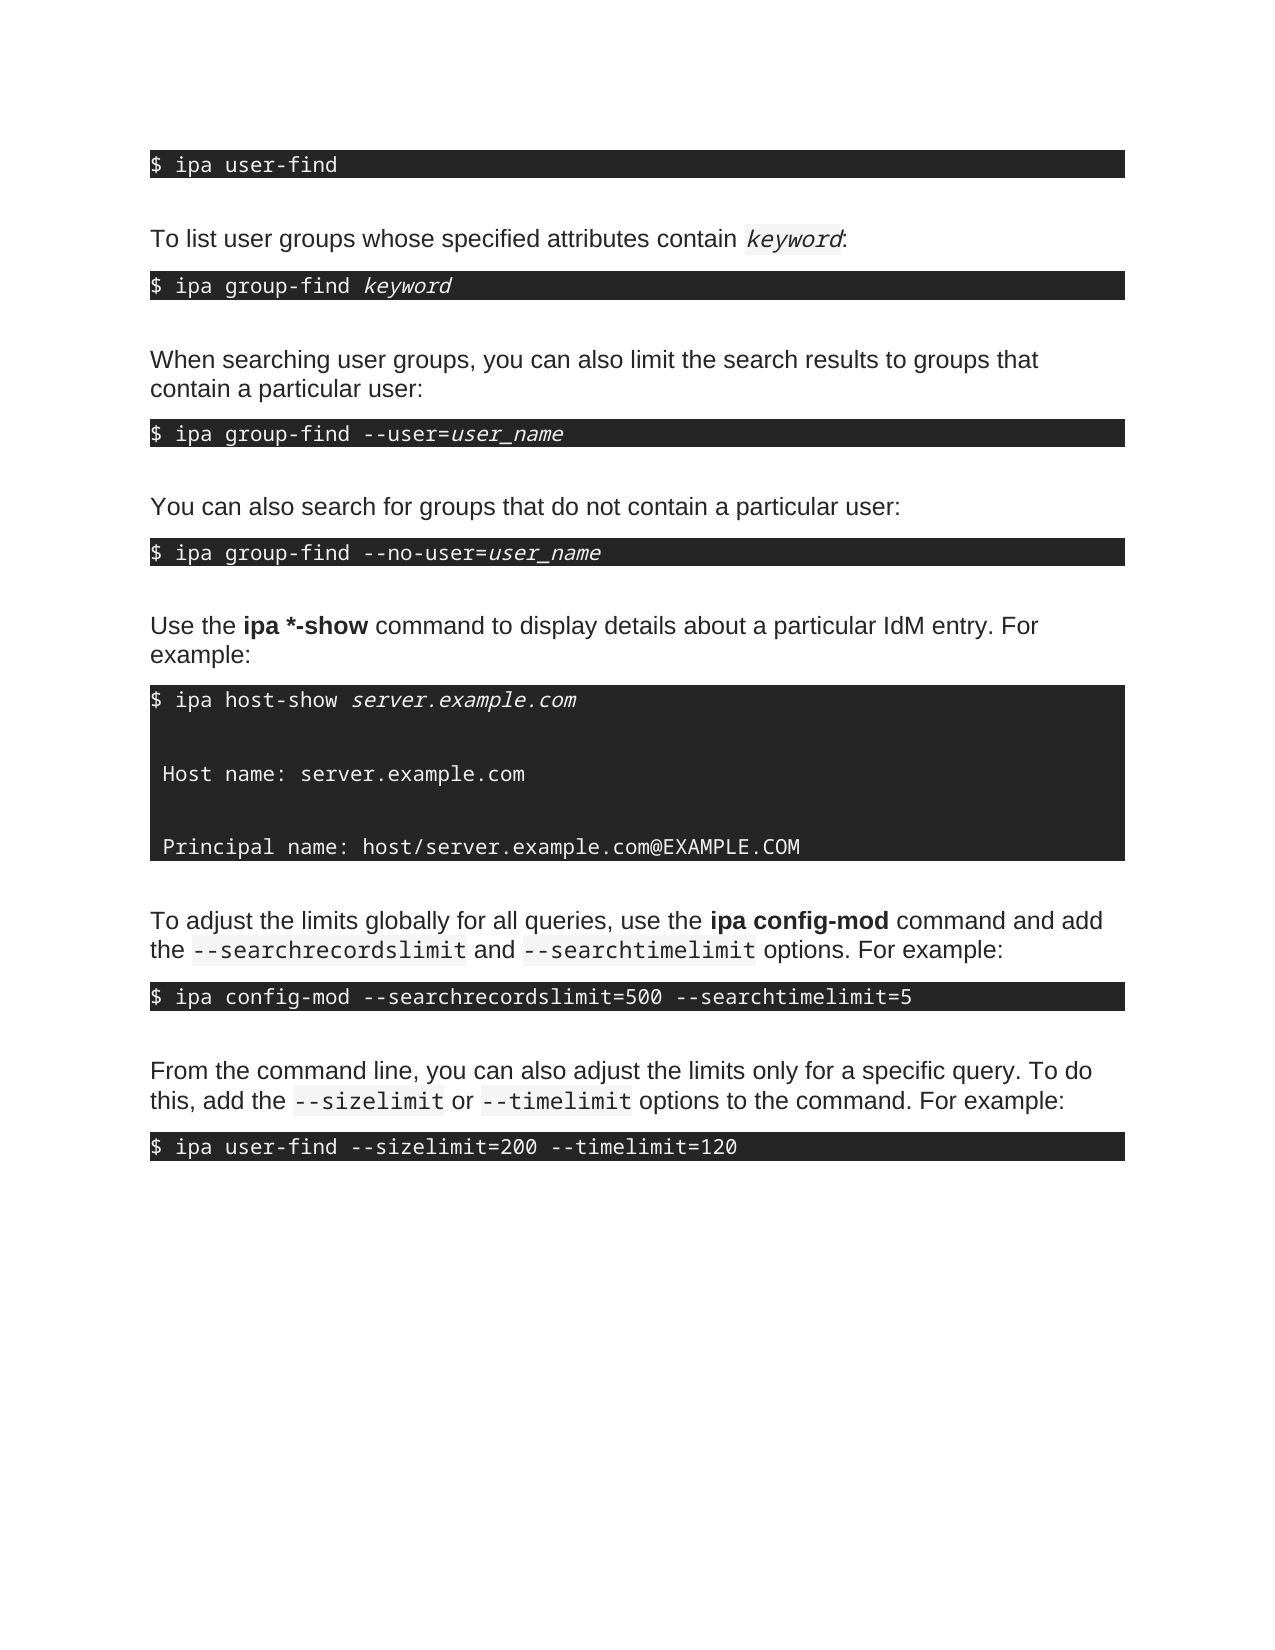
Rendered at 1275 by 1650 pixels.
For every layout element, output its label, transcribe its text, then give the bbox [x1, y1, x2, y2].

text $ ipa group-find --no-user=user_name [150, 538, 1125, 566]
text You can also search for groups that do not contain a particular user: [150, 492, 1125, 521]
text When searching user groups, you can also limit the search results to groups that contain a particular user: [150, 345, 1125, 402]
text $ ipa group-find --user=user_name [150, 419, 1125, 447]
text To list user groups whose specified attributes contain keyword: [150, 223, 1125, 255]
text From the command line, you can also adjust the limits only for a specific query. To do this, add the --sizelimit or --timelimit options to the command. For example: [150, 1056, 1125, 1116]
text $ ipa config-mod --searchrecordslimit=500 --searchtimelimit=5 [150, 982, 1125, 1011]
text $ ipa group-find keyword [150, 271, 1125, 300]
text $ ipa user-find [150, 150, 1125, 178]
text Use the ipa *-show command to display details about a particular IdM entry. For example: [150, 611, 1125, 669]
text To adjust the limits globally for all queries, use the ipa config-mod command and add the --searchrecordslimit and --searchtimelimit options. For example: [150, 906, 1125, 966]
text $ ipa user-find --sizelimit=200 --timelimit=120 [150, 1132, 1125, 1161]
text $ ipa host-show server.example.com [150, 685, 1125, 714]
text Principal name: host/server.example.com@EXAMPLE.COM [150, 832, 1125, 861]
text Host name: server.example.com [150, 759, 1125, 787]
